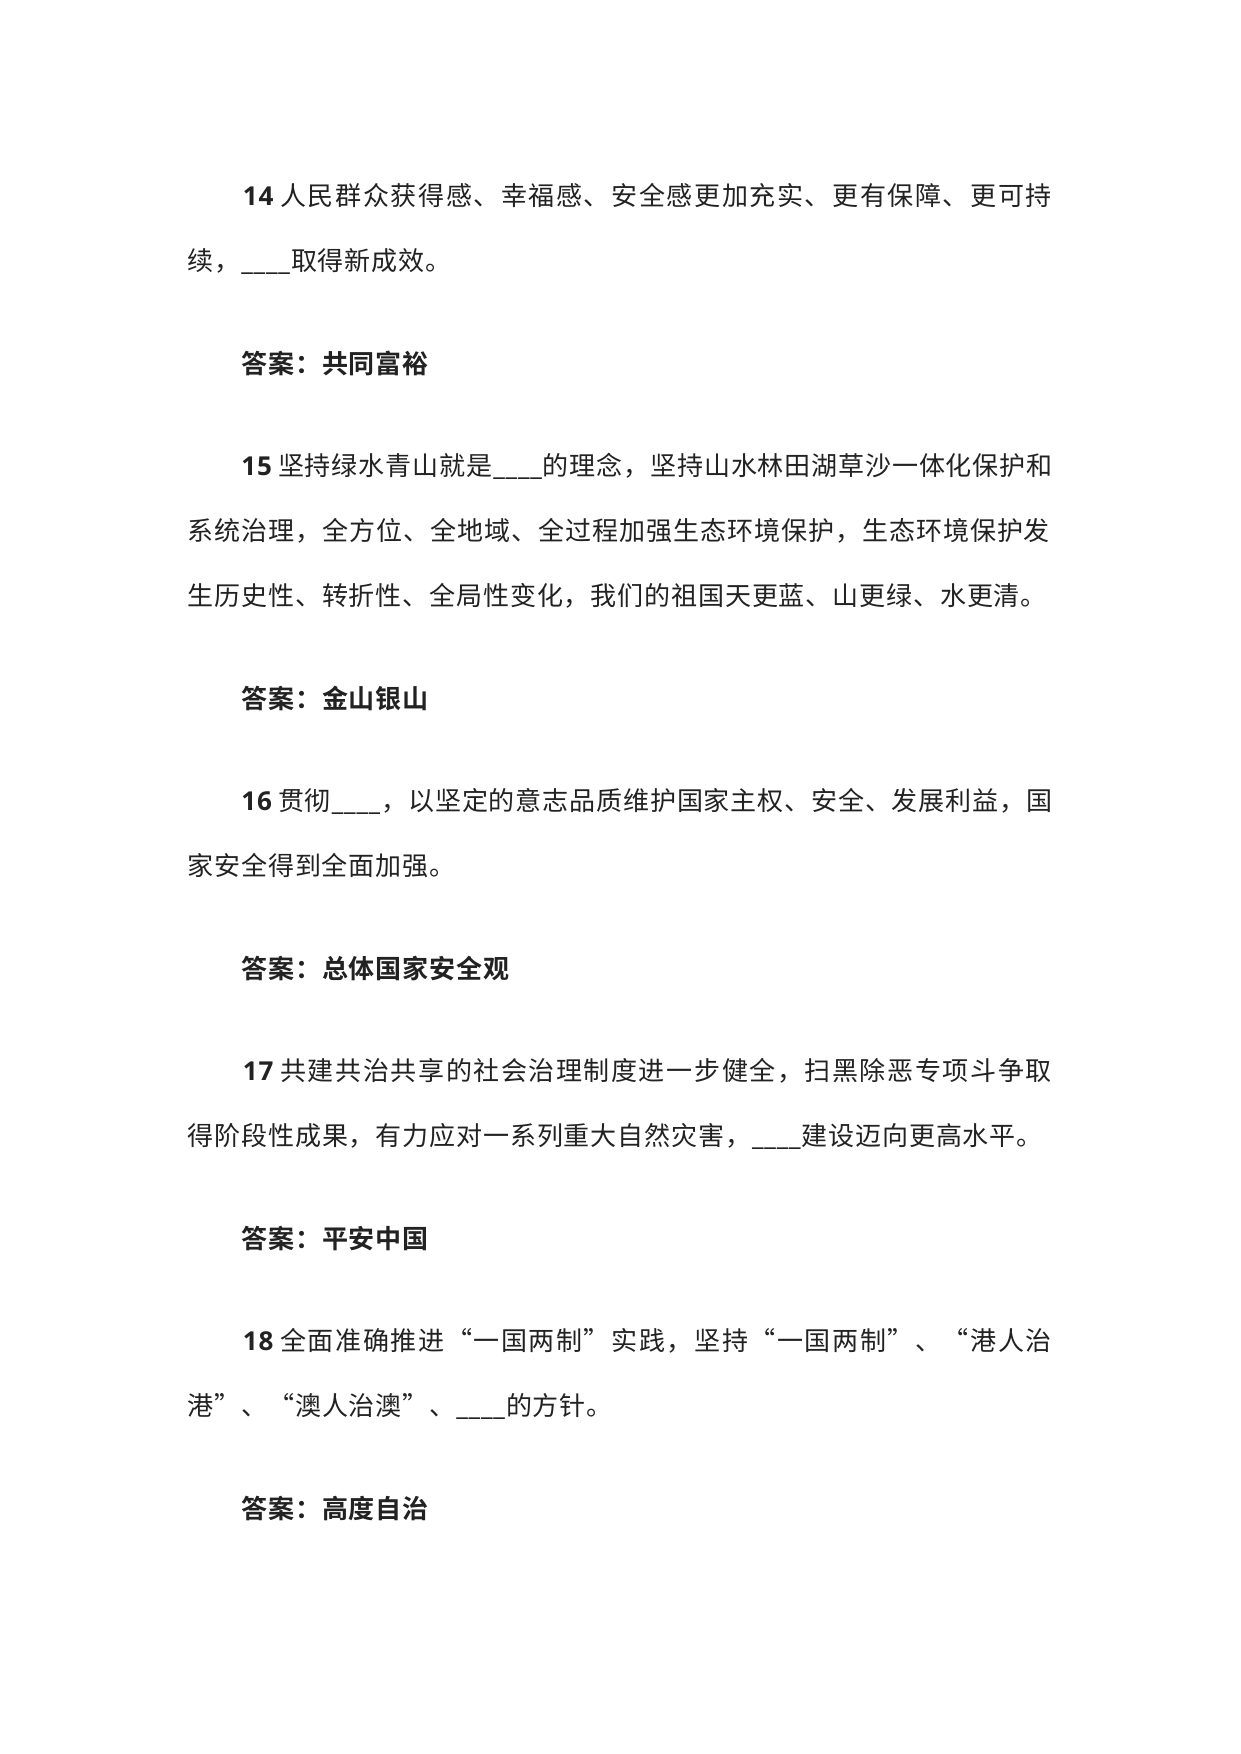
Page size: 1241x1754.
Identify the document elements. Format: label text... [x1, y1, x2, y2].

text 答案：平安中国 [187, 1204, 1053, 1269]
text 18全面准确推进“一国两制”实践，坚持“一国两制”、“港人治港”、“澳人治澳”、____的方针。 [187, 1307, 1053, 1437]
text 17共建共治共享的社会治理制度进一步健全，扫黑除恶专项斗争取得阶段性成果，有力应对一系列重大自然灾害，____建设迈向更高水平。 [187, 1037, 1053, 1167]
text 答案：金山银山 [187, 664, 1053, 729]
text 14人民群众获得感、幸福感、安全感更加充实、更有保障、更可持续，____取得新成效。 [187, 162, 1053, 292]
text 答案：共同富裕 [187, 329, 1053, 394]
text 答案：总体国家安全观 [187, 934, 1053, 999]
text 16贯彻____，以坚定的意志品质维护国家主权、安全、发展利益，国家安全得到全面加强。 [187, 767, 1053, 897]
text 15坚持绿水青山就是____的理念，坚持山水林田湖草沙一体化保护和系统治理，全方位、全地域、全过程加强生态环境保护，生态环境保护发生历史性、转折性、全局性变化，我们的祖国天更蓝、山更绿、水更清。 [187, 432, 1053, 627]
text 答案：高度自治 [187, 1474, 1053, 1539]
